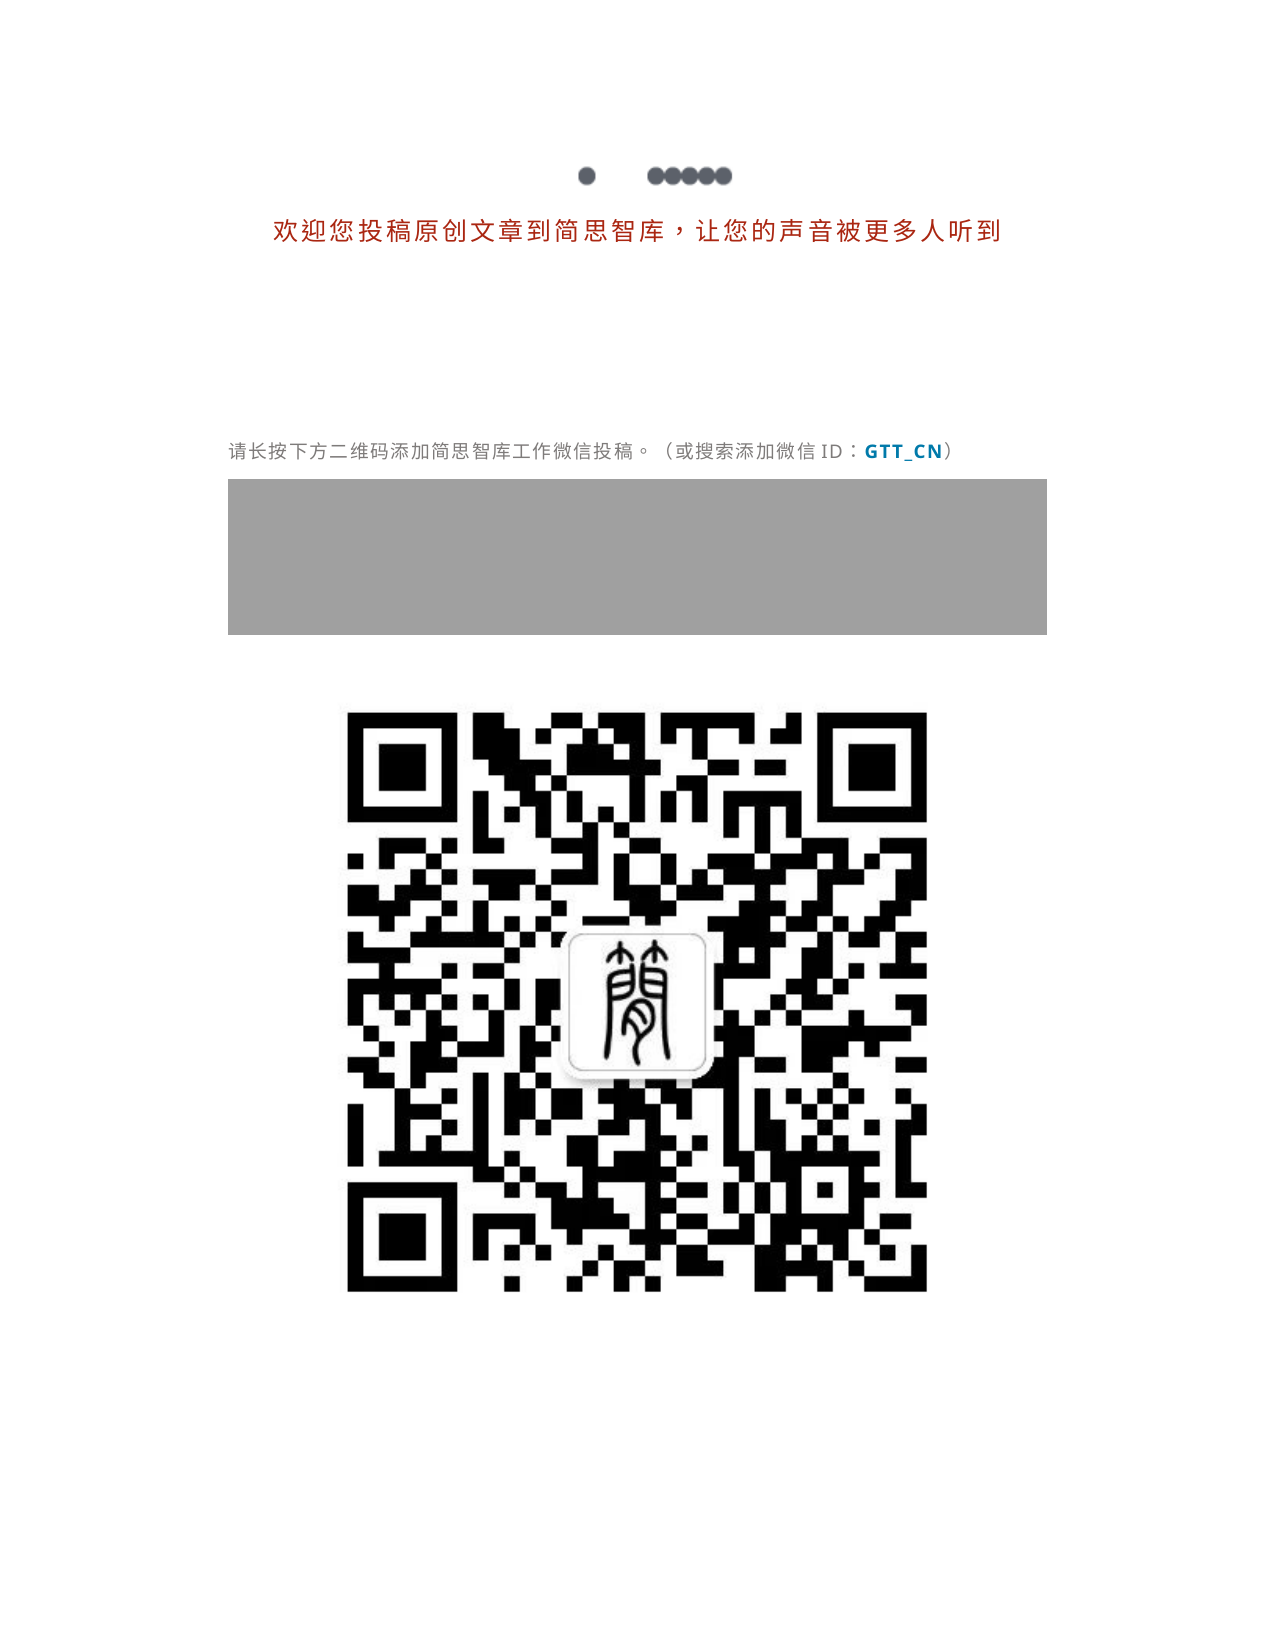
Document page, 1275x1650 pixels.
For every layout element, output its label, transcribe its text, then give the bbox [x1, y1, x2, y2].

text 请长按下方二维码添加简思智库工作微信投稿。（或搜索添加微信ID：GTT_CN） [228, 438, 1047, 463]
text 欢迎您投稿原创文章到简思智库，让您的声音被更多人听到 [228, 213, 1047, 247]
picture [301, 666, 974, 1339]
picture [231, 161, 1132, 190]
